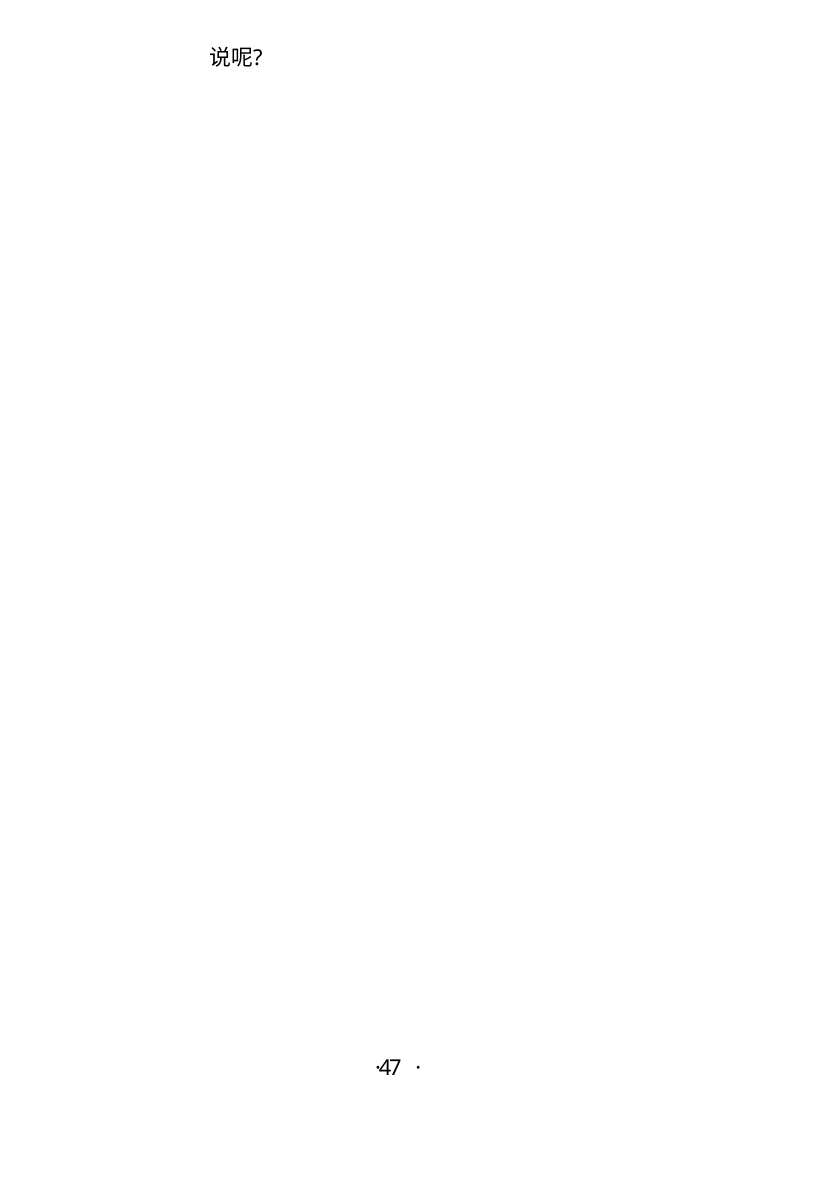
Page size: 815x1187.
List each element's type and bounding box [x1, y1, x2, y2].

text [123, 42, 691, 71]
